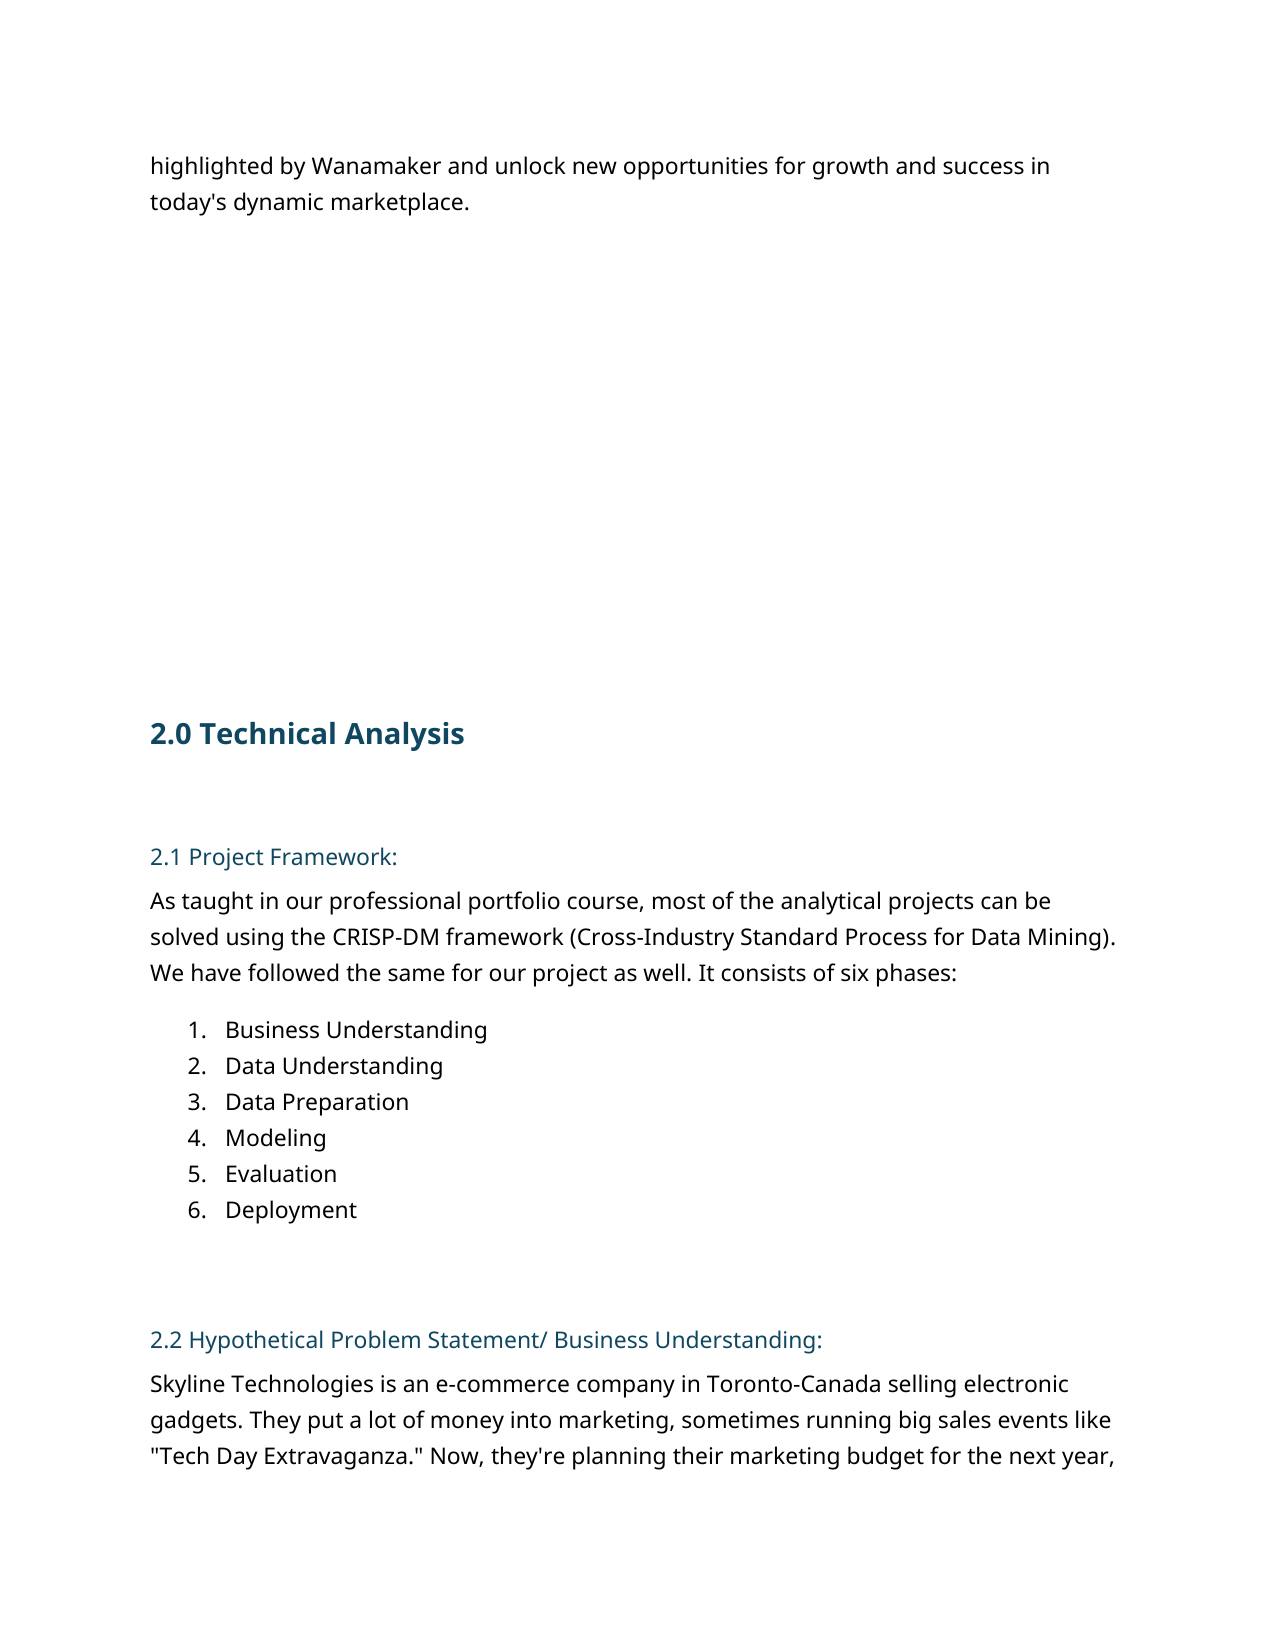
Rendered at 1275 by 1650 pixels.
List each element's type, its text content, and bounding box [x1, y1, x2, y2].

subtitle 2.2 Hypothetical Problem Statement/ Business Understanding: [150, 1324, 1125, 1355]
list Business Understanding [187, 1014, 1125, 1045]
text As taught in our professional portfolio course, most of the analytical projects can be solved using the CRISP-DM framework (Cross-Industry Standard Process for Data Mining). We have followed the same for our project as well. It consists of six phases: [150, 885, 1125, 988]
subtitle 2.1 Project Framework: [150, 841, 1125, 872]
list Evaluation [187, 1158, 1125, 1189]
list Data Preparation [187, 1086, 1125, 1117]
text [150, 1368, 1125, 1471]
subtitle 2.0 Technical Analysis [150, 713, 1125, 753]
list Deployment [187, 1193, 1125, 1225]
list Modeling [187, 1122, 1125, 1153]
list Data Understanding [187, 1050, 1125, 1081]
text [150, 150, 1125, 217]
